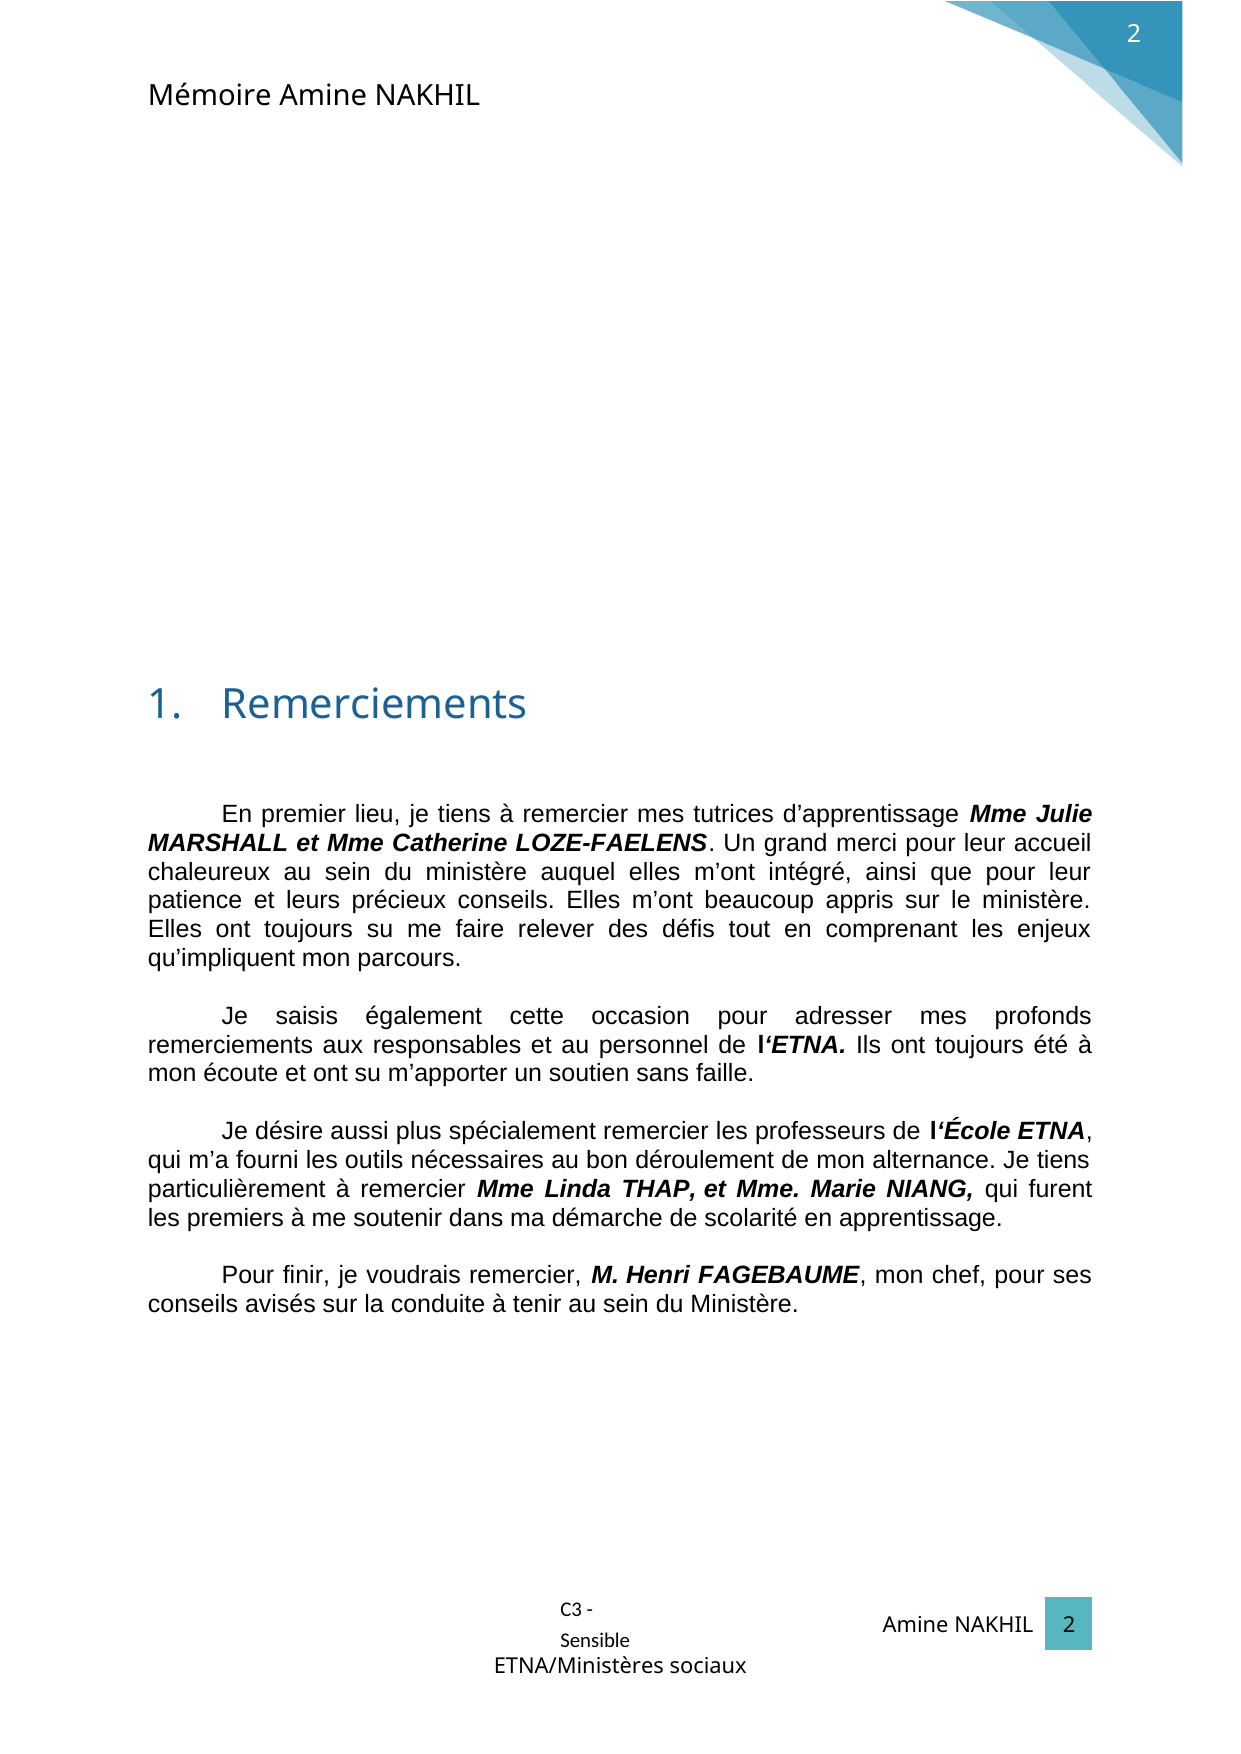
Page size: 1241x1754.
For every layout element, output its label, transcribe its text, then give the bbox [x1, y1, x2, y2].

subtitle Remerciements [148, 673, 1092, 730]
text En premier lieu, je tiens à remercier mes tutrices d’apprentissage Mme Julie MARSHALL et Mme Catherine LOZE-FAELENS. Un grand merci pour leur accueil chaleureux au sein du ministère auquel elles m’ont intégré, ainsi que pour leur patience et leurs précieux conseils. Elles m’ont beaucoup appris sur le ministère. Elles ont toujours su me faire relever des défis tout en comprenant les enjeux qu’impliquent mon parcours. [148, 799, 1092, 972]
text Pour finir, je voudrais remercier, M. Henri FAGEBAUME, mon chef, pour ses conseils avisés sur la conduite à tenir au sein du Ministère. [148, 1261, 1092, 1318]
picture [944, 1, 1183, 167]
text Je désire aussi plus spécialement remercier les professeurs de l‘École ETNA, qui m’a fourni les outils nécessaires au bon déroulement de mon alternance. Je tiens particulièrement à remercier Mme Linda THAP, et Mme. Marie NIANG, qui furent les premiers à me soutenir dans ma démarche de scolarité en apprentissage. [148, 1116, 1092, 1231]
text Je saisis également cette occasion pour adresser mes profonds remerciements aux responsables et au personnel de l‘ETNA. Ils ont toujours été à mon écoute et ont su m’apporter un soutien sans faille. [148, 1001, 1092, 1087]
